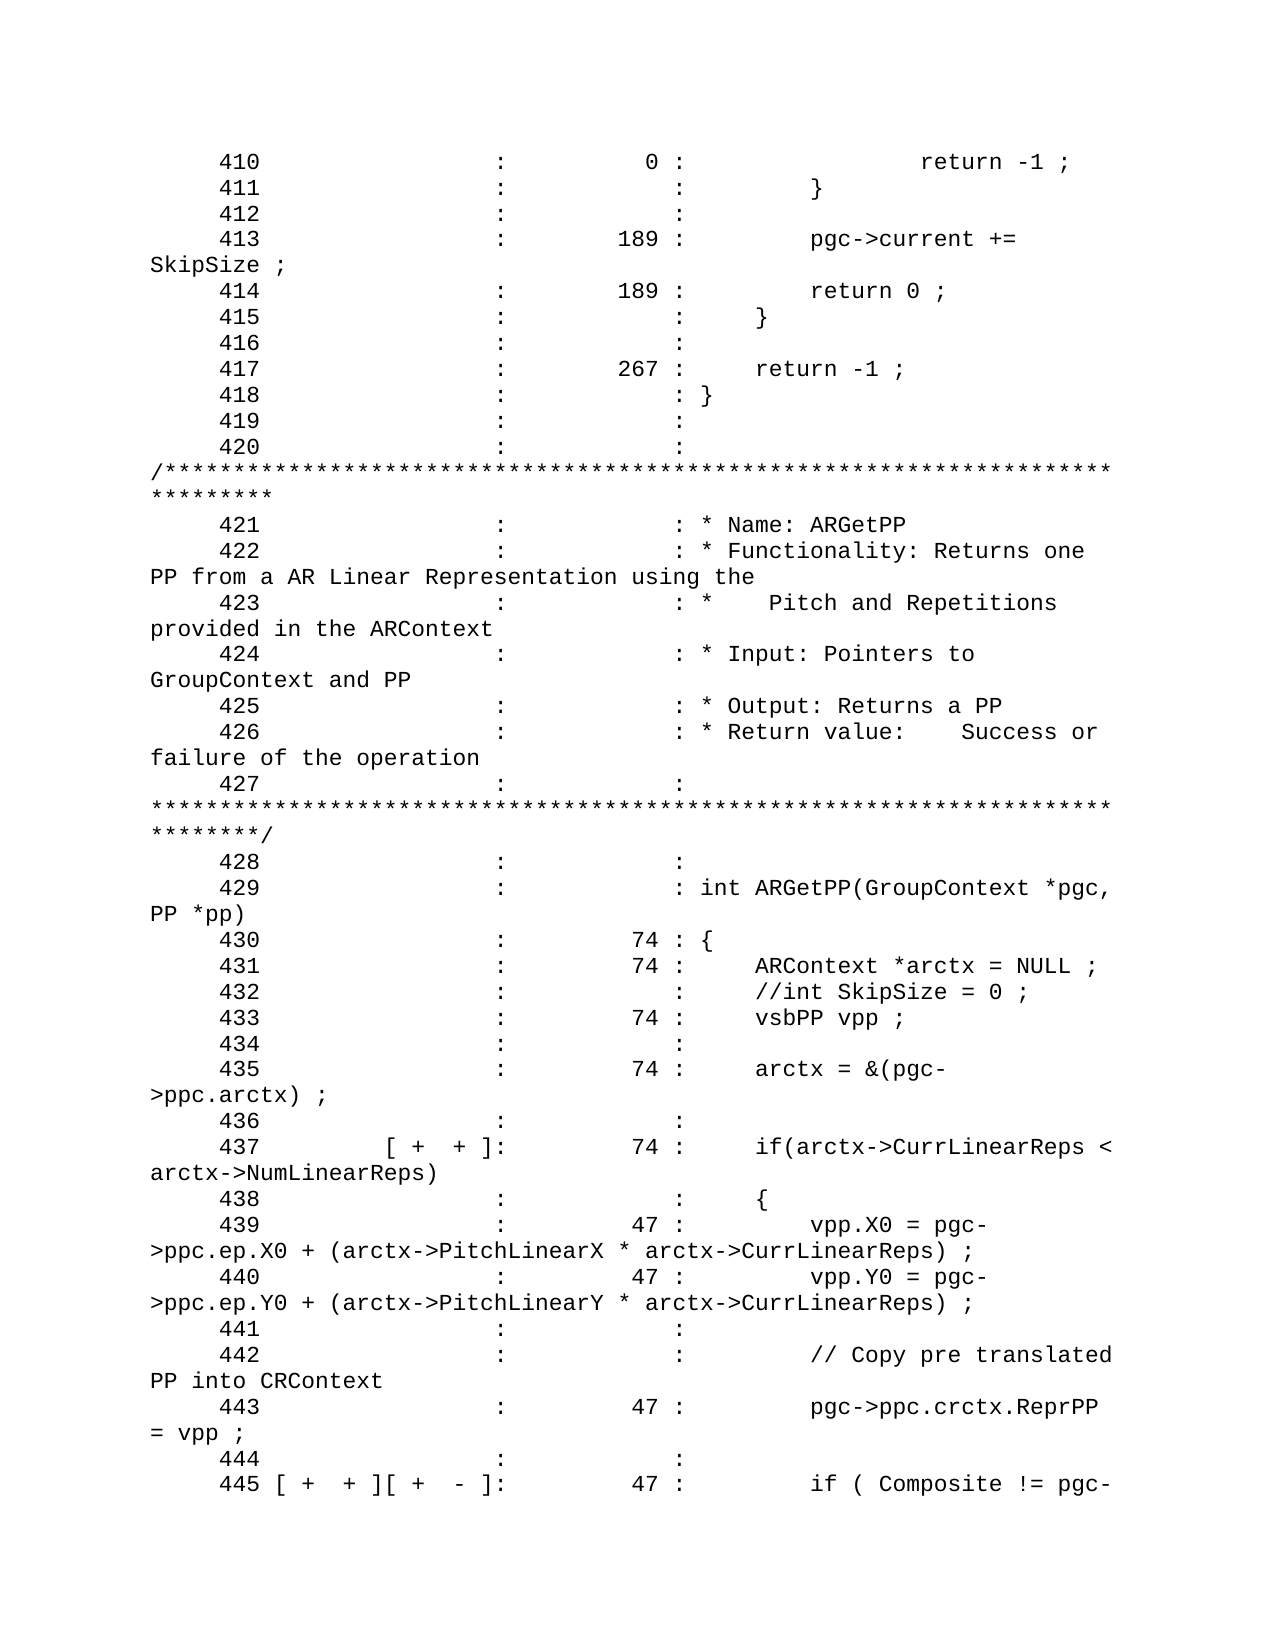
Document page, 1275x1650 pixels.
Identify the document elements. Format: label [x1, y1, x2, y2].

table_cell [150, 150, 1125, 1499]
